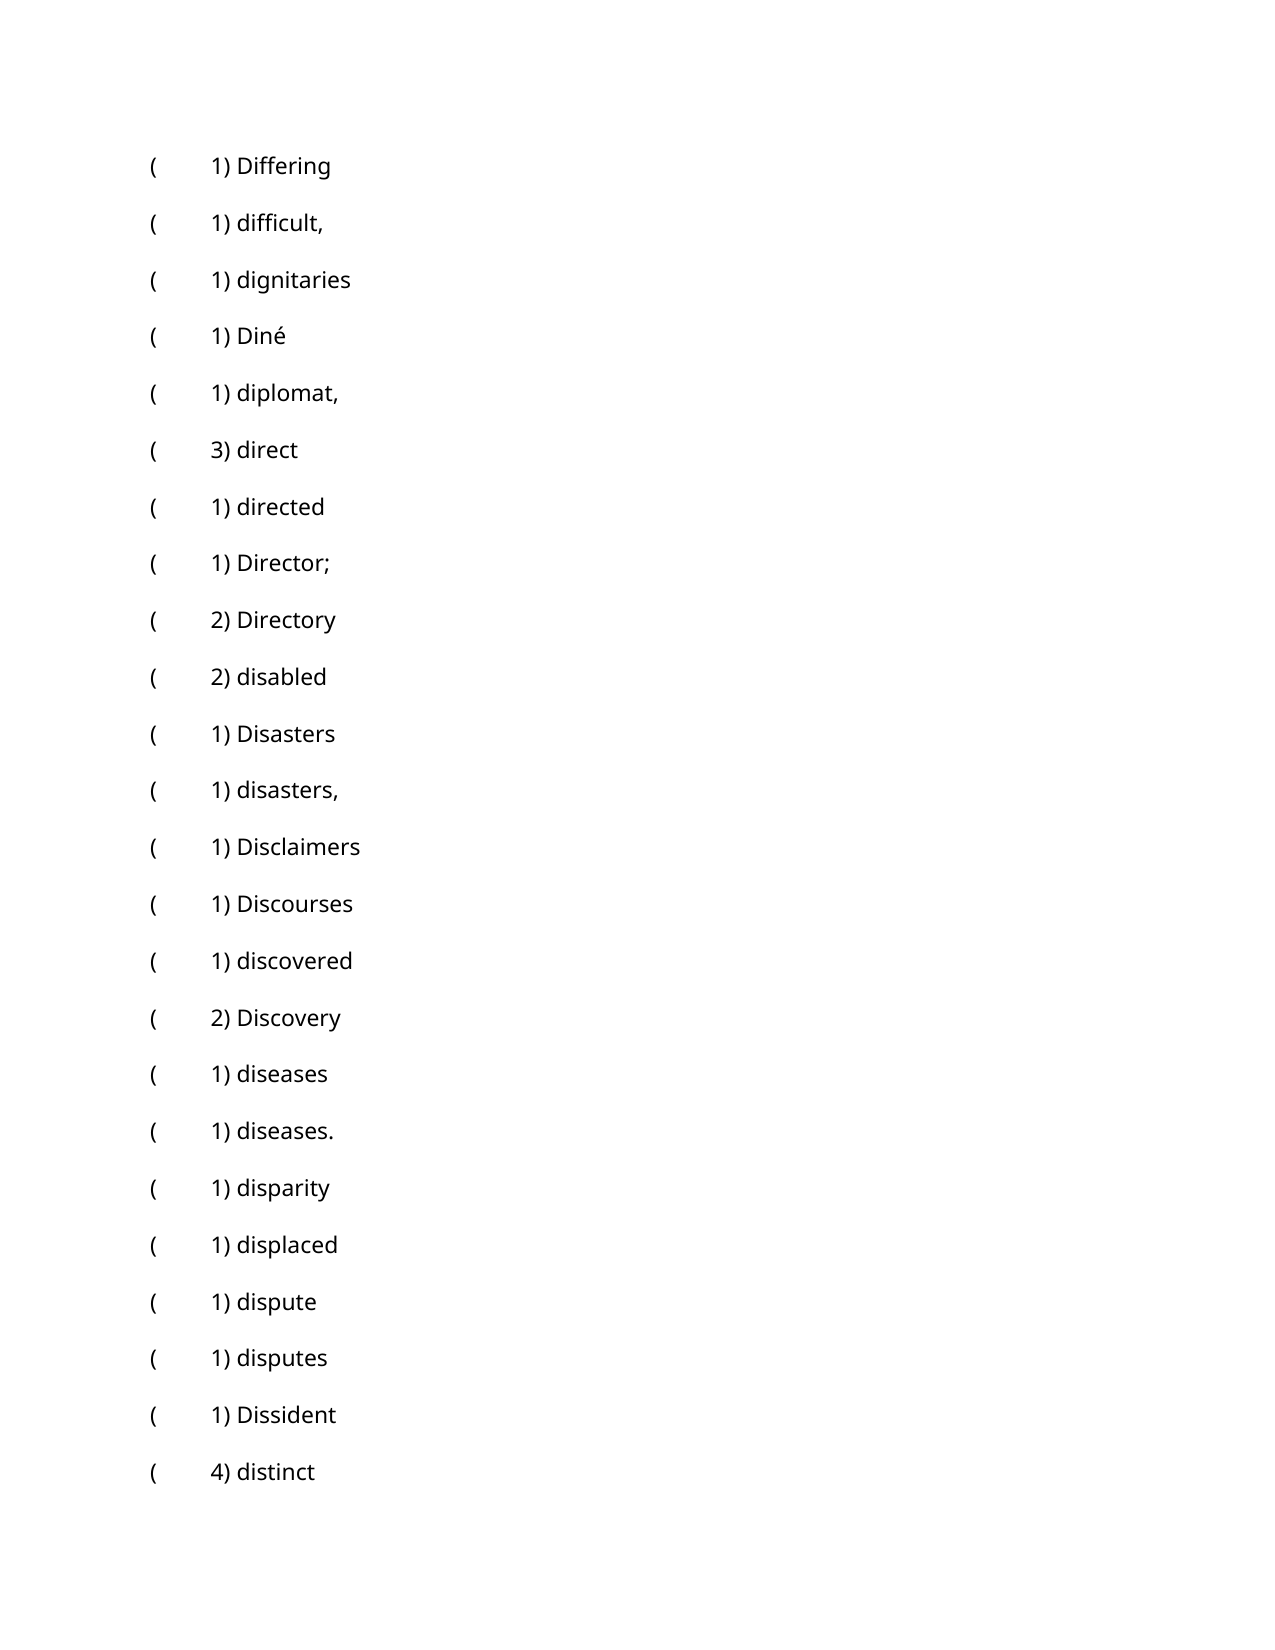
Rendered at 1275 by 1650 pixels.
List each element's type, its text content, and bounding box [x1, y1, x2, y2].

text ( 1) disasters, [150, 774, 1125, 806]
text ( 1) diseases. [150, 1115, 1125, 1146]
text ( 1) disputes [150, 1342, 1125, 1373]
text ( 2) disabled [150, 661, 1125, 692]
text ( 1) displaced [150, 1229, 1125, 1260]
text ( 1) diseases [150, 1058, 1125, 1089]
text ( 1) Director; [150, 547, 1125, 579]
text ( 1) Differing [150, 150, 1125, 181]
text ( 2) Directory [150, 604, 1125, 635]
text ( 1) discovered [150, 945, 1125, 976]
text ( 1) Diné [150, 320, 1125, 352]
text ( 1) diplomat, [150, 377, 1125, 408]
text ( 1) Discourses [150, 888, 1125, 919]
text ( 1) dignitaries [150, 263, 1125, 295]
text ( 2) Discovery [150, 1002, 1125, 1033]
text ( 4) distinct [150, 1456, 1125, 1487]
text ( 1) directed [150, 491, 1125, 522]
text ( 3) direct [150, 434, 1125, 465]
text ( 1) disparity [150, 1172, 1125, 1203]
text ( 1) dispute [150, 1285, 1125, 1317]
text ( 1) difficult, [150, 207, 1125, 238]
text ( 1) Disasters [150, 718, 1125, 749]
text ( 1) Disclaimers [150, 831, 1125, 862]
text ( 1) Dissident [150, 1399, 1125, 1430]
